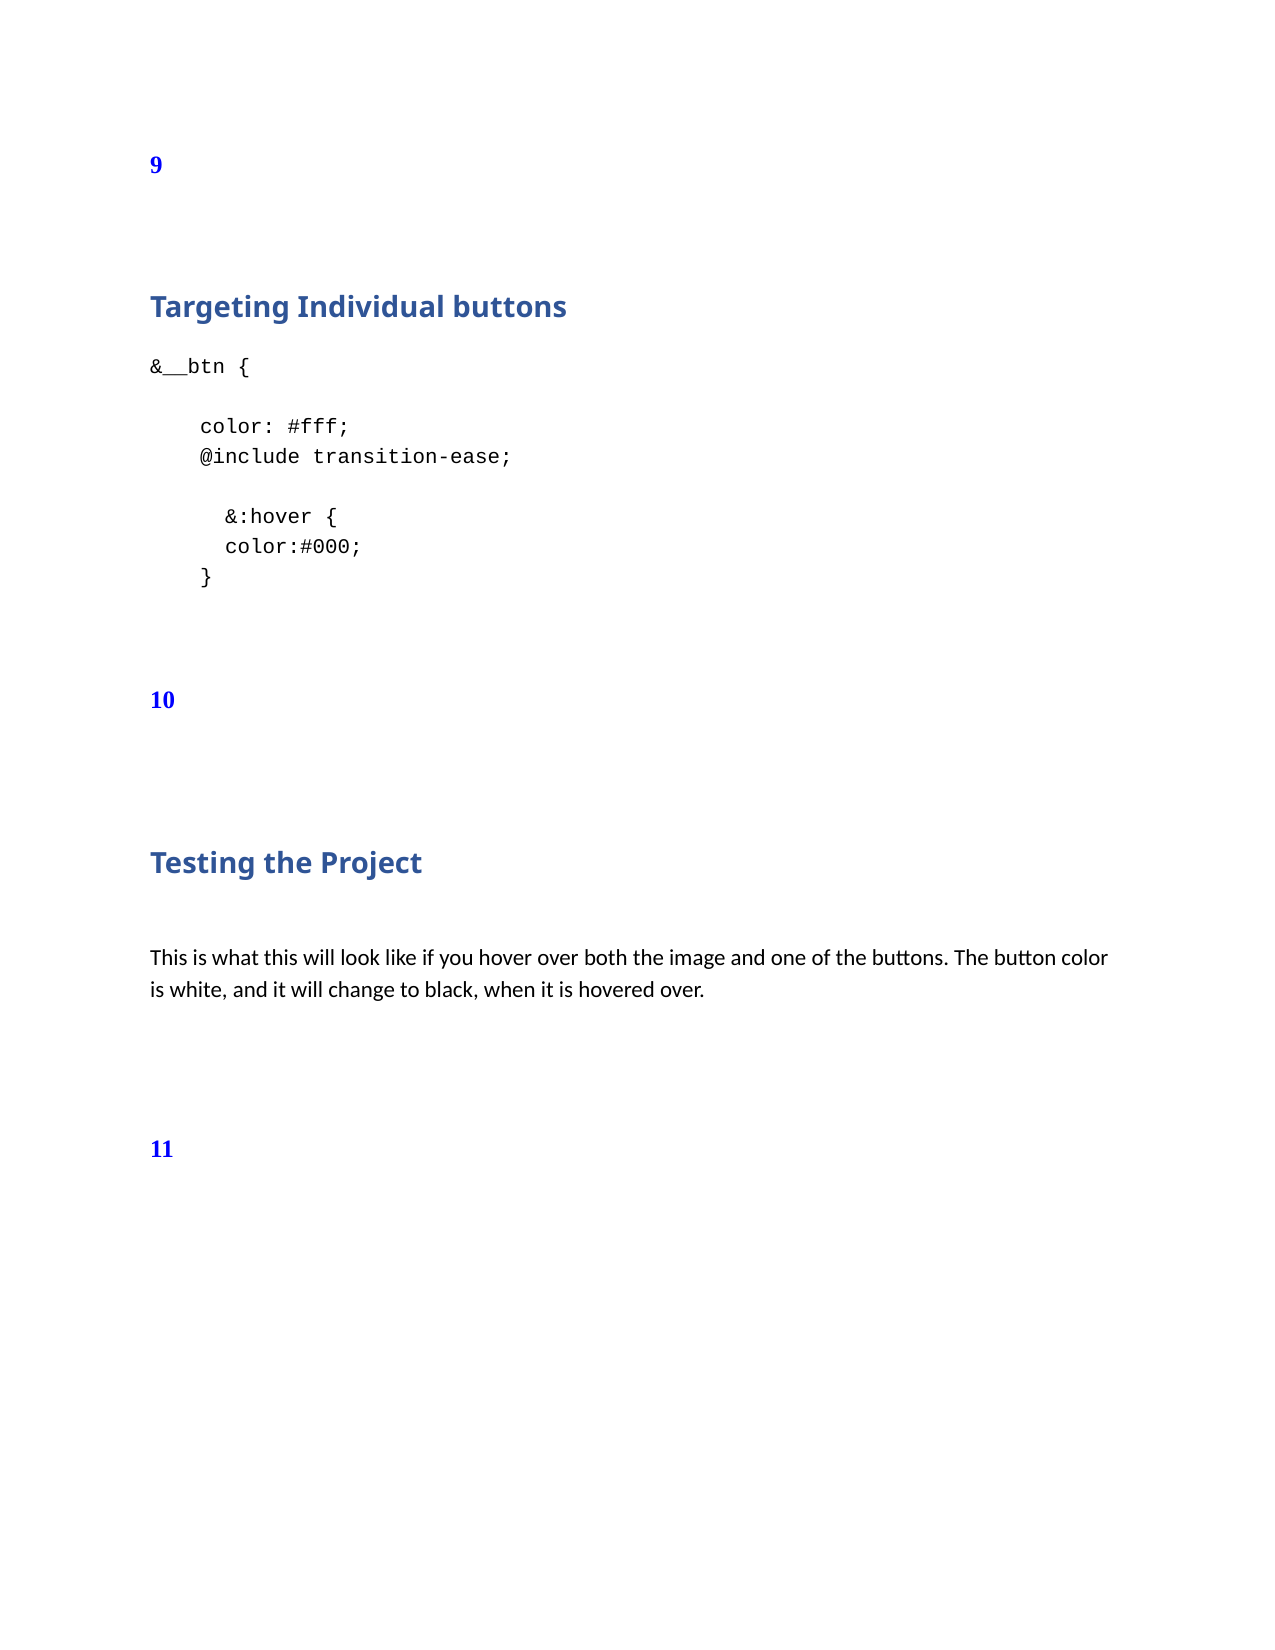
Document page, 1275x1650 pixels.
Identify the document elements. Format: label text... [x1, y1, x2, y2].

text 11 [150, 1134, 1125, 1163]
text This is what this will look like if you hover over both the image and one of the buttons. The button color is white, and it will change to black, when it is hovered over. [150, 943, 1125, 1003]
text @include transition-ease; [150, 446, 1125, 470]
subtitle Targeting Individual buttons [150, 286, 1125, 326]
subtitle Testing the Project [150, 843, 1125, 882]
text &__btn { [150, 357, 1125, 380]
text } [150, 566, 1125, 589]
text color: #fff; [150, 416, 1125, 440]
text 9 [150, 150, 1125, 179]
text 10 [150, 685, 1125, 714]
text &:hover { [150, 506, 1125, 530]
text color:#000; [150, 536, 1125, 559]
